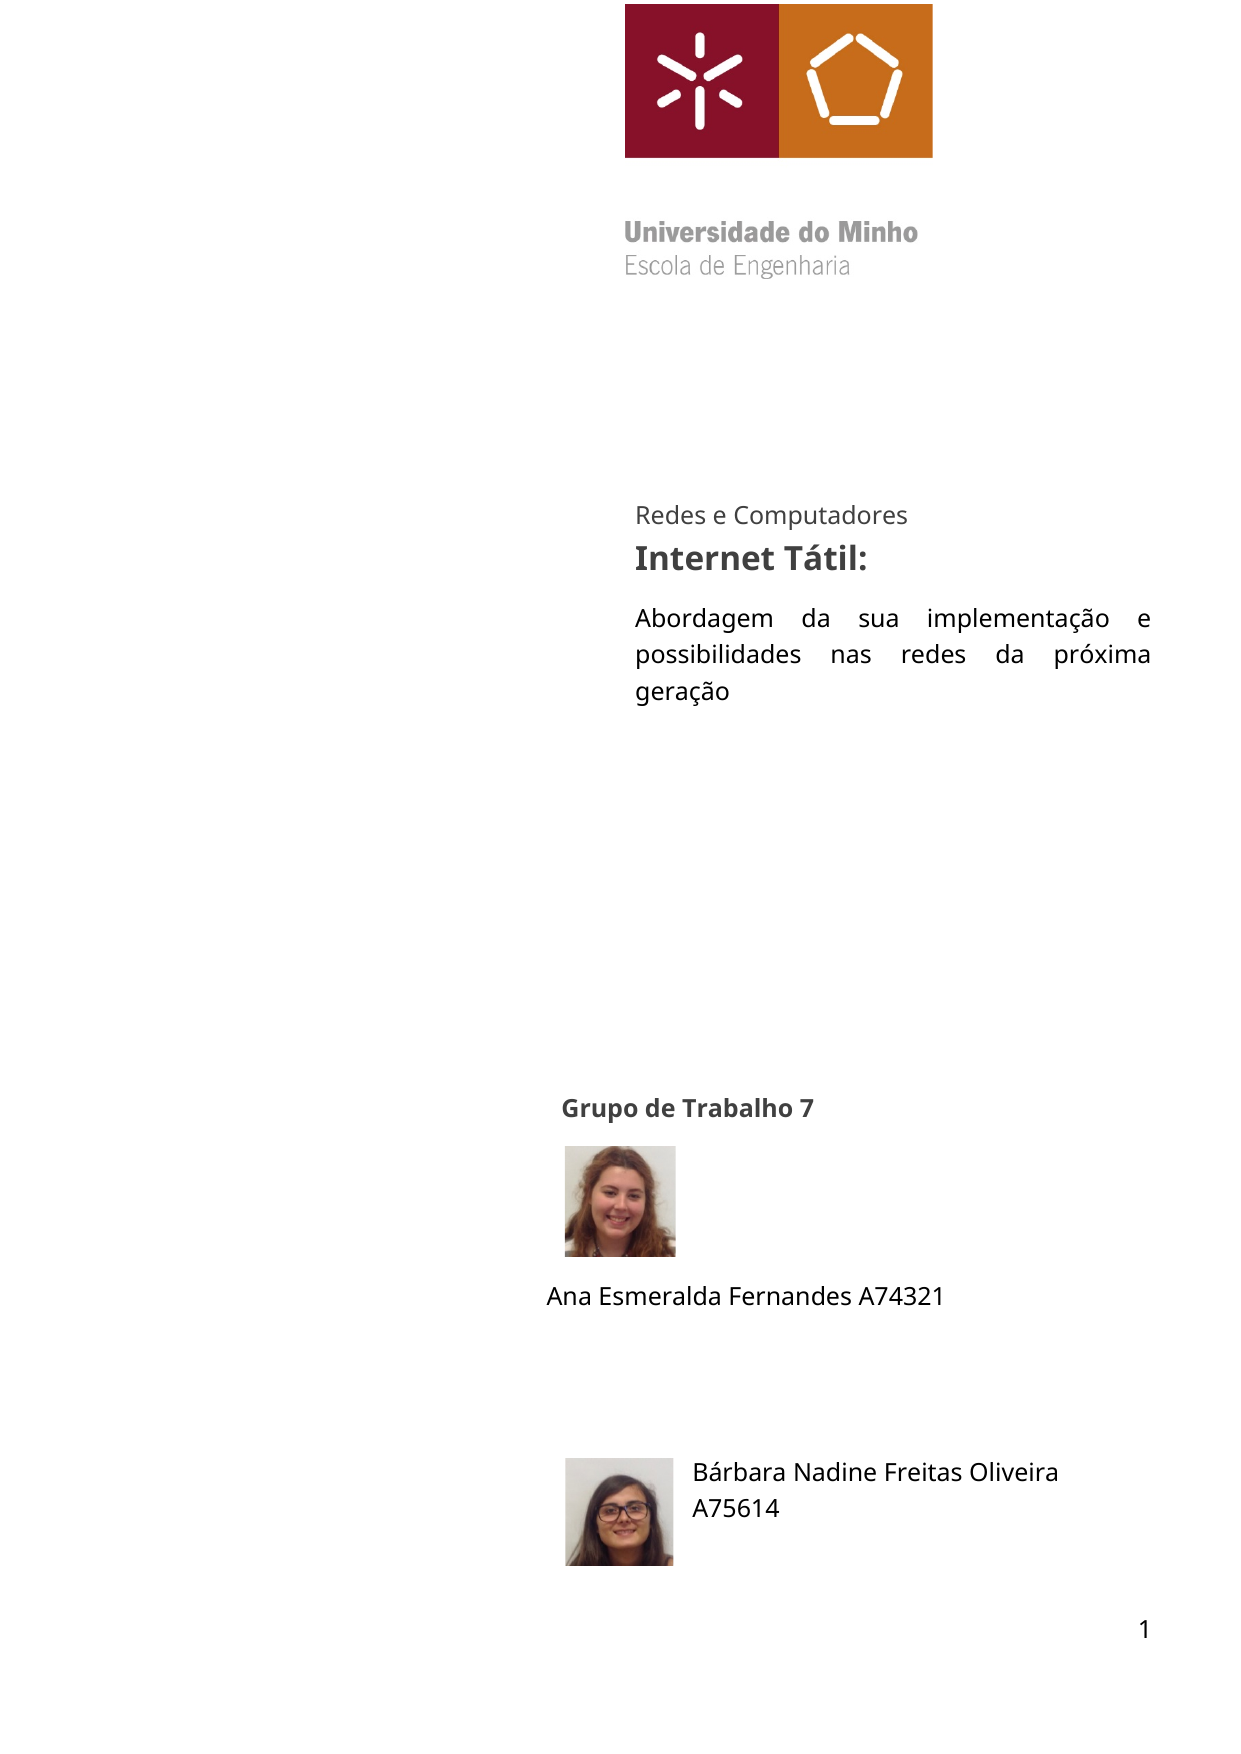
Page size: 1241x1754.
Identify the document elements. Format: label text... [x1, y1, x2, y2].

picture [625, 4, 933, 279]
text Abordagem da sua implementação e possibilidades nas redes da próxima geração [635, 600, 1152, 708]
text Internet Tátil: [635, 535, 1152, 580]
picture [564, 1146, 676, 1257]
text Redes e Computadores [635, 498, 1152, 532]
text Grupo de Trabalho 7 [118, 1090, 1152, 1124]
text Ana Esmeralda Fernandes A74321 [546, 1144, 1152, 1313]
